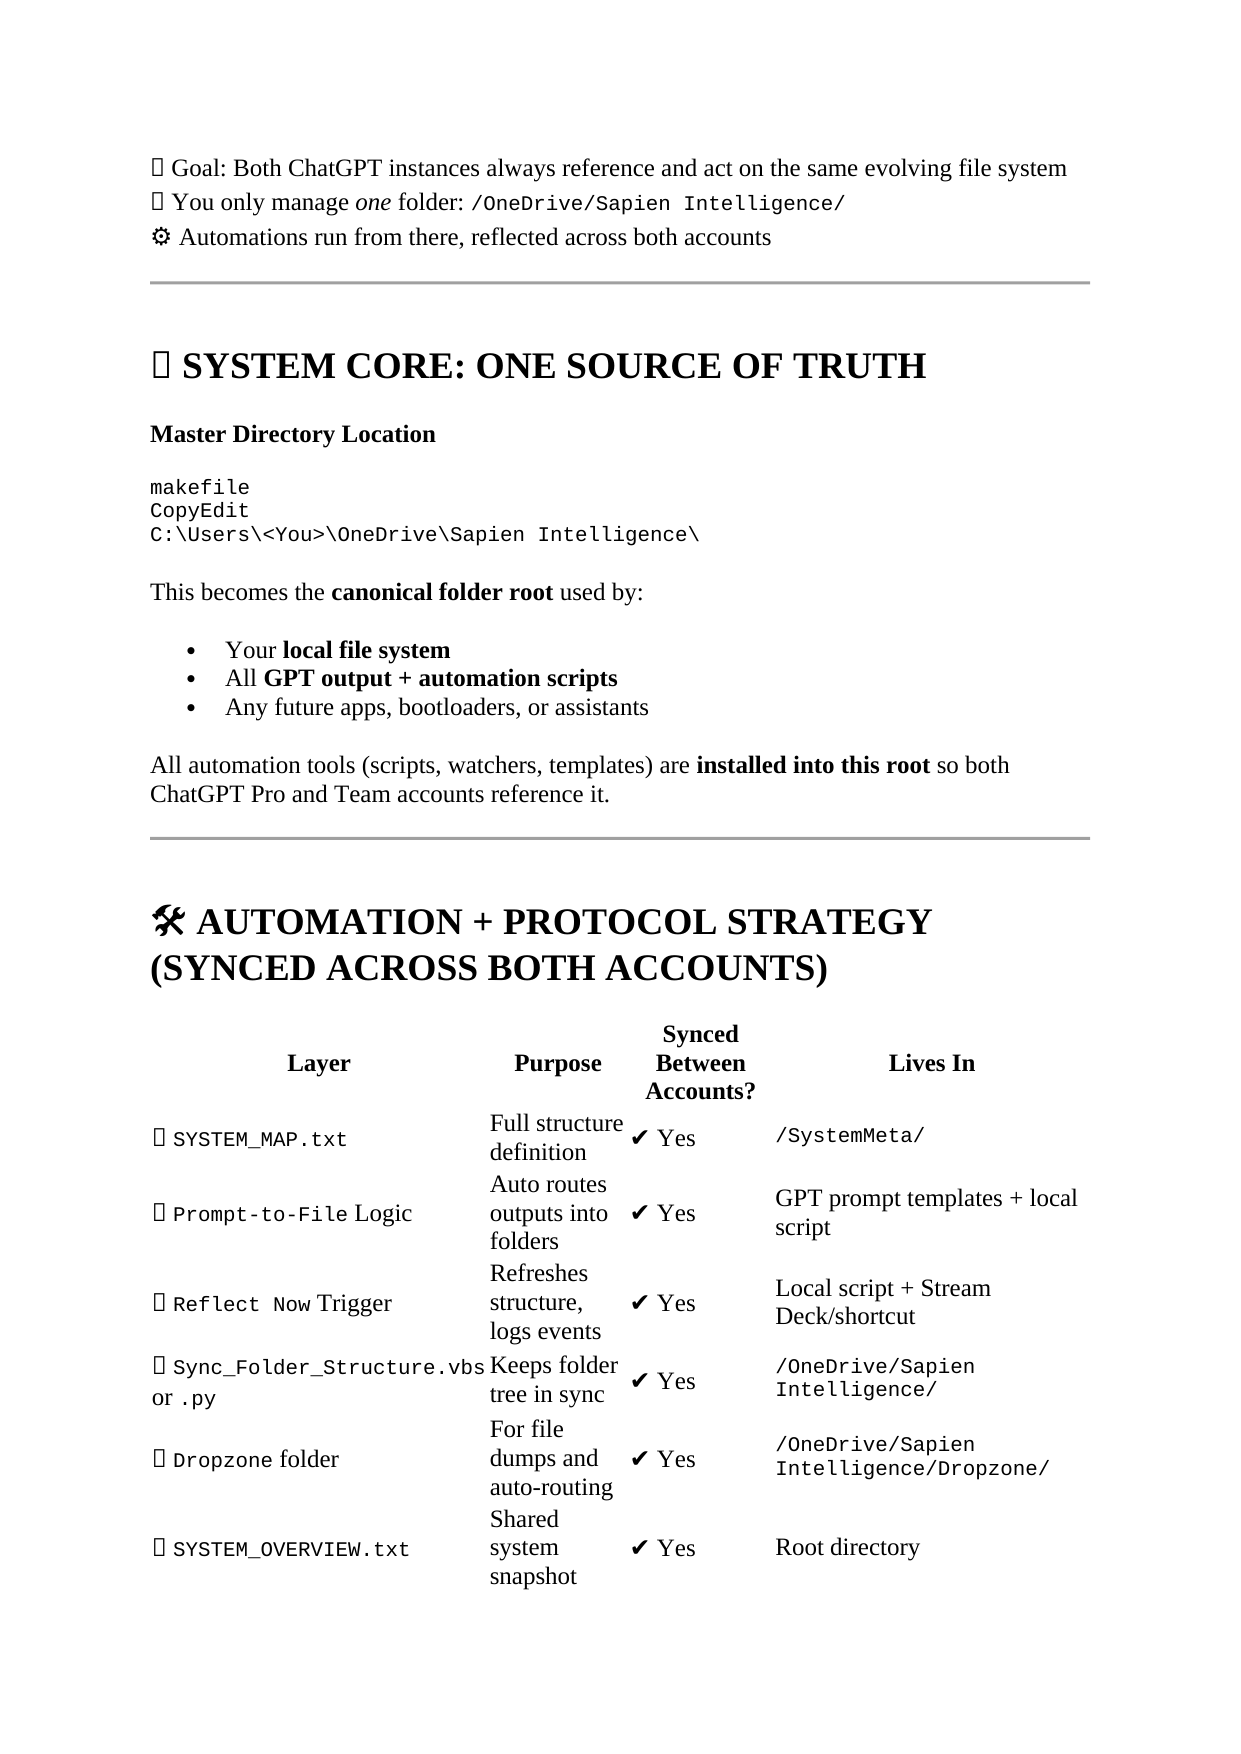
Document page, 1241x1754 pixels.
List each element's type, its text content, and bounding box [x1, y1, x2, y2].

text ✅ SYSTEM CORE: ONE SOURCE OF TRUTH [150, 338, 1090, 389]
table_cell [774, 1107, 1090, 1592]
text Master Directory Location [150, 419, 1090, 447]
text C:\Users\<You>\OneDrive\Sapien Intelligence\ [150, 524, 1090, 548]
text CopyEdit [150, 500, 1090, 524]
text makefile [150, 477, 1090, 500]
list Any future apps, bootloaders, or assistants [187, 692, 1090, 721]
text 🎯 Goal: Both ChatGPT instances always reference and act on the same evolving file system 🧠 You only manage one folder: /OneDrive/Sapien Intelligence/ ⚙️ Automations run from there, reflected across both accounts [150, 150, 1090, 252]
text All automation tools (scripts, watchers, templates) are installed into this root so both ChatGPT Pro and Team accounts reference it. [150, 750, 1090, 808]
list All GPT output + automation scripts [187, 663, 1090, 692]
text This becomes the canonical folder root used by: [150, 577, 1090, 606]
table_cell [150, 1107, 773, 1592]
text 🛠️ AUTOMATION + PROTOCOL STRATEGY (SYNCED ACROSS BOTH ACCOUNTS) [150, 894, 1090, 988]
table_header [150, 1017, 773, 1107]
list Your local file system [187, 635, 1090, 663]
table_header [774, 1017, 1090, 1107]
